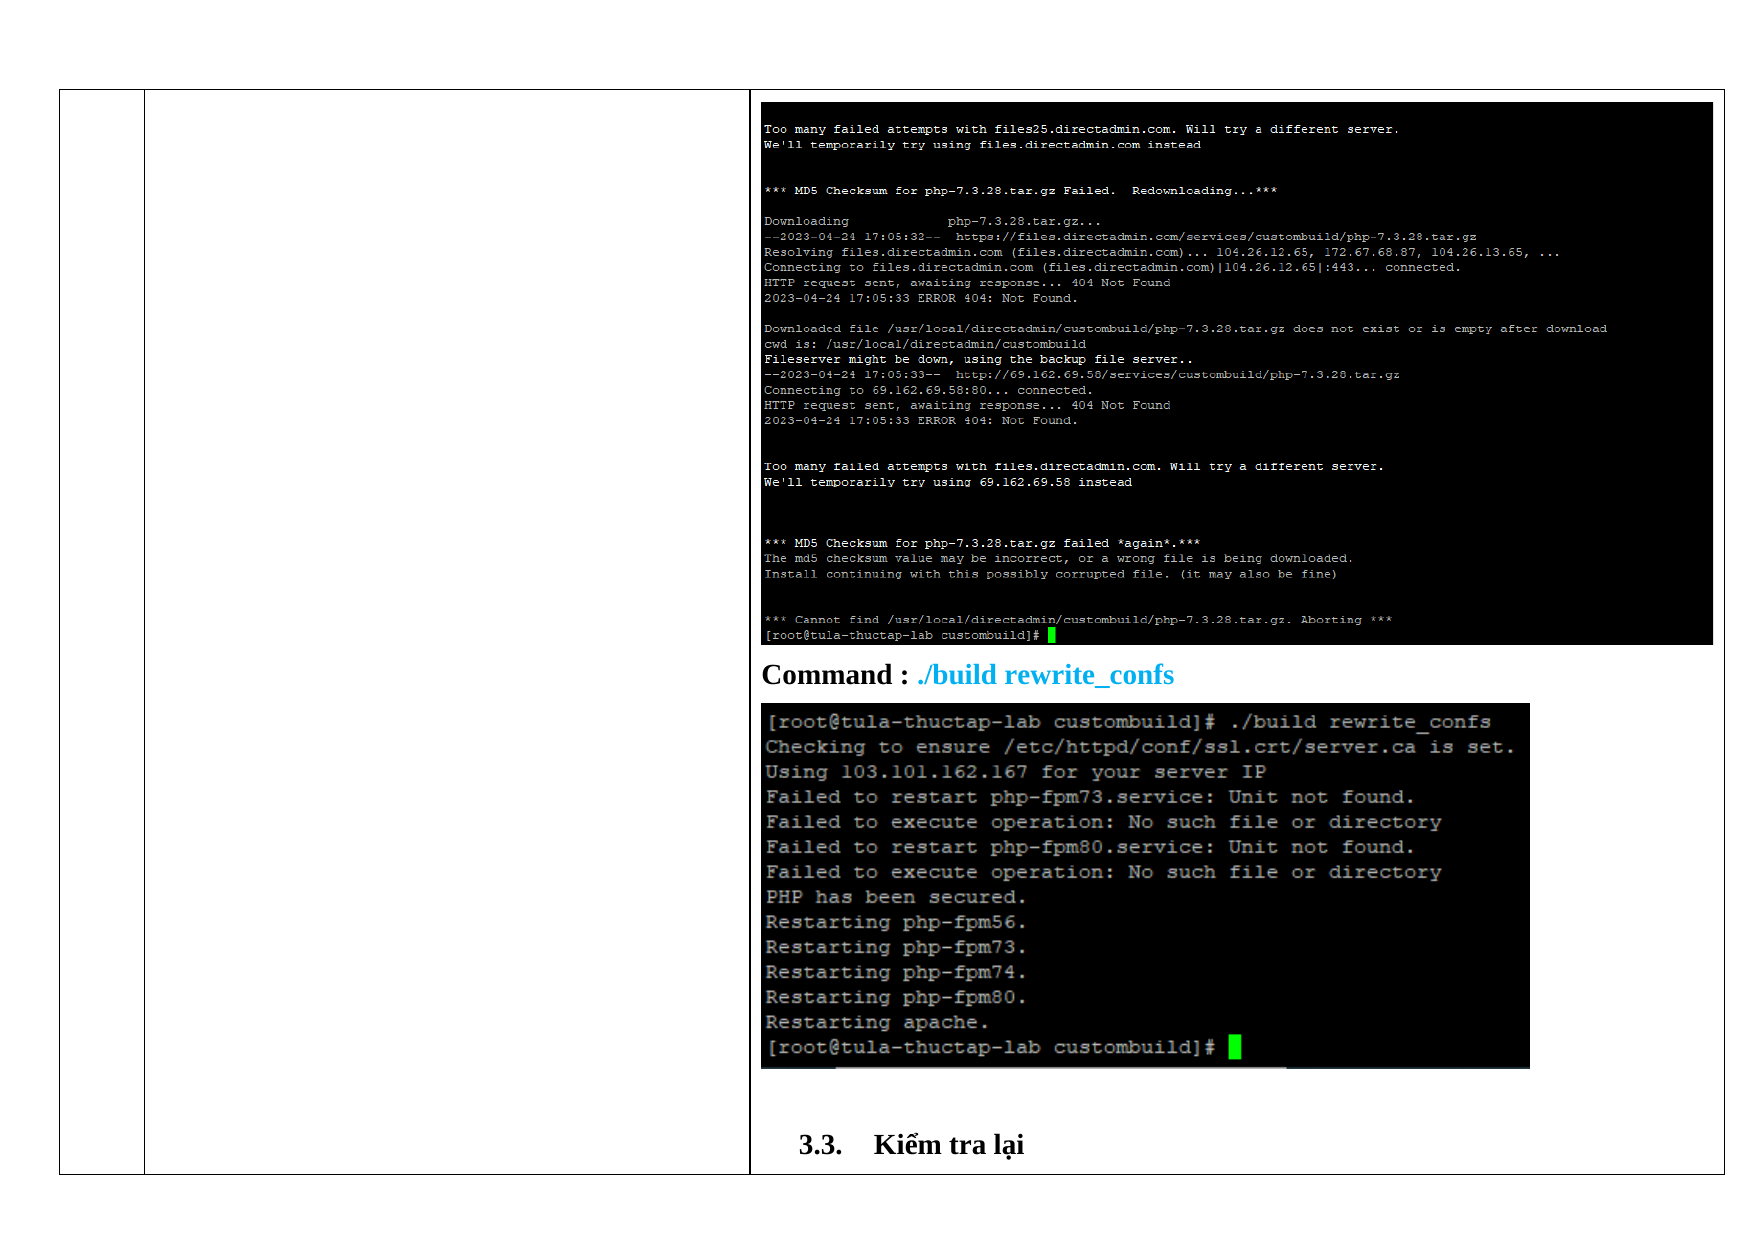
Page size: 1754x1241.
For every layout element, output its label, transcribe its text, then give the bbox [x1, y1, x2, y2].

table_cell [145, 90, 749, 1173]
table_cell 1 [60, 90, 144, 1173]
picture [761, 102, 1714, 645]
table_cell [751, 90, 1724, 1173]
picture [761, 703, 1530, 1069]
